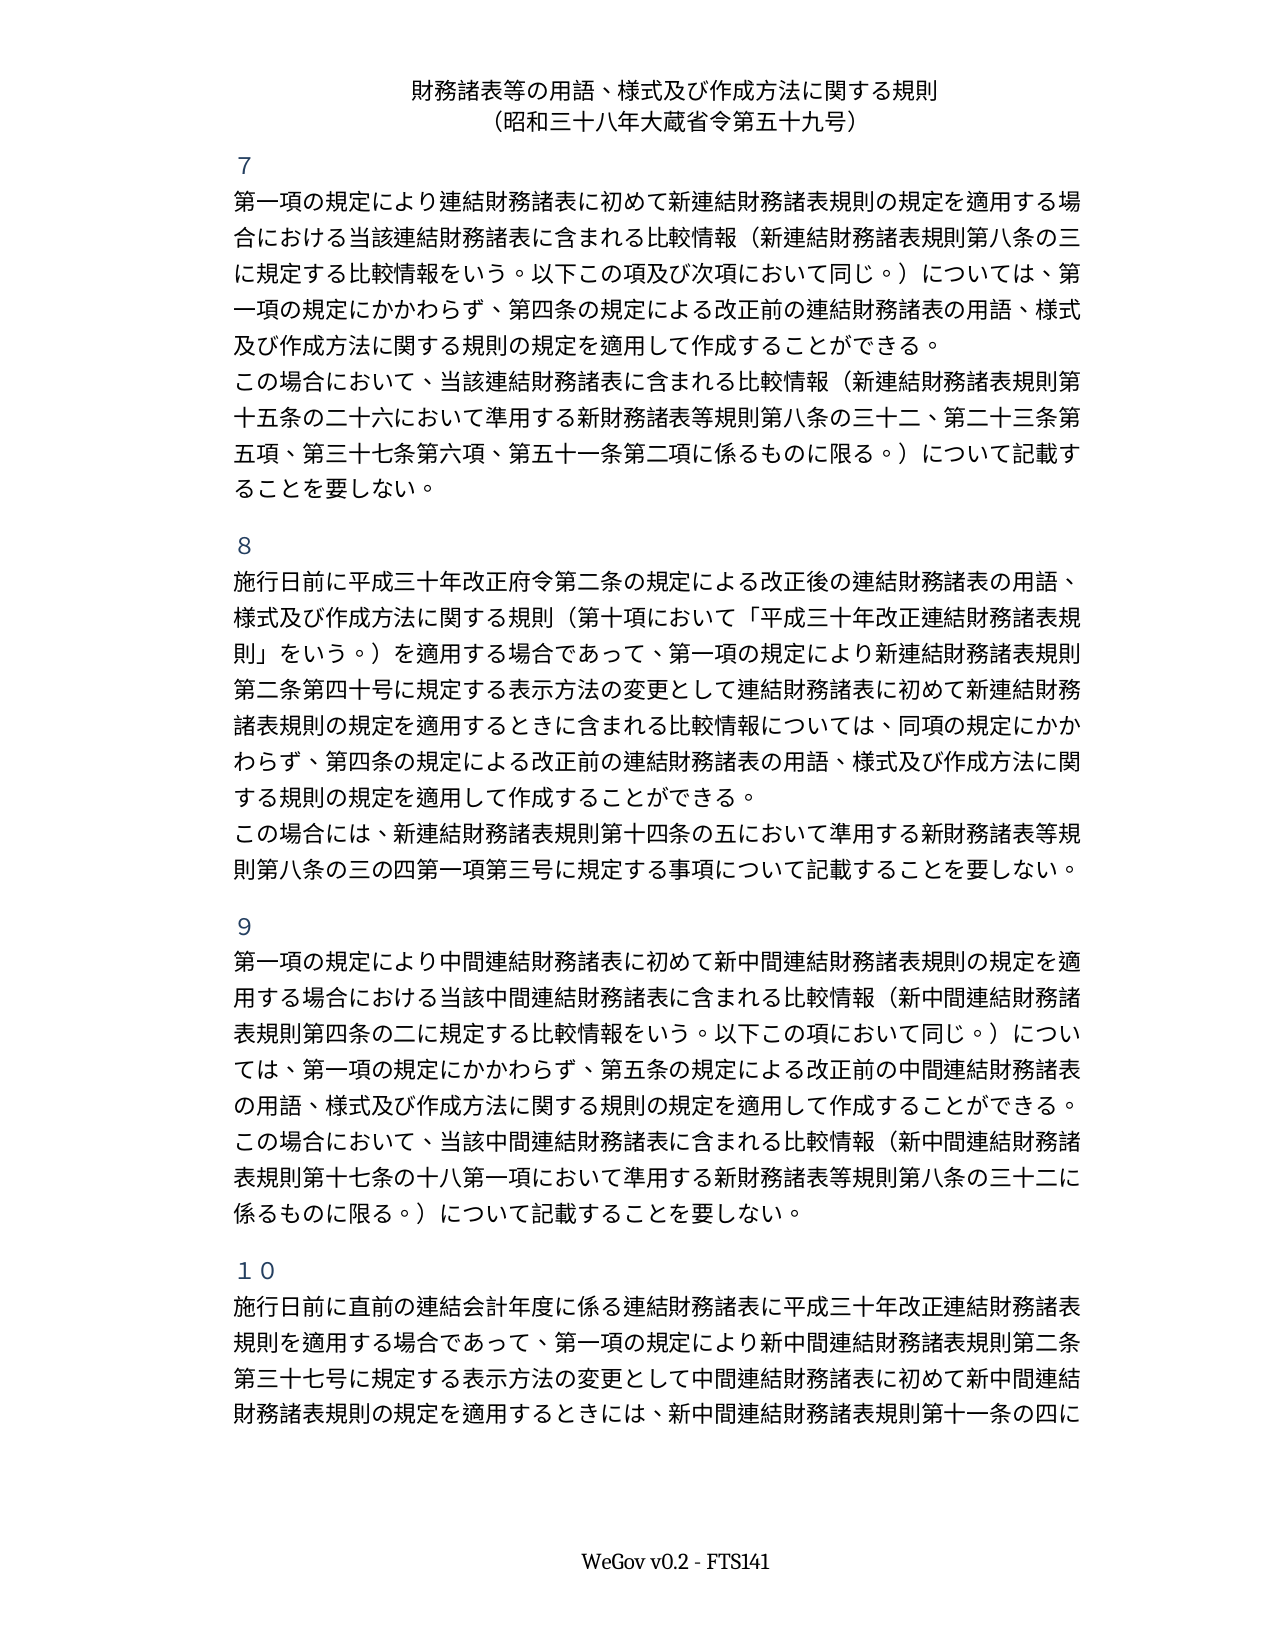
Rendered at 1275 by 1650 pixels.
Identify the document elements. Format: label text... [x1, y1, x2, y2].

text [233, 1291, 1087, 1430]
text 施行日前に平成三十年改正府令第二条の規定による改正後の連結財務諸表の用語、様式及び作成方法に関する規則（第十項において「平成三十年改正連結財務諸表規則」をいう。）を適用する場合であって、第一項の規定により新連結財務諸表規則第二条第四十号に規定する表示方法の変更として連結財務諸表に初めて新連結財務諸表規則の規定を適用するときに含まれる比較情報については、同項の規定にかかわらず、第四条の規定による改正前の連結財務諸表の用語、様式及び作成方法に関する規則の規定を適用して作成することができる。 この場合には、新連結財務諸表規則第十四条の五において準用する新財務諸表等規則第八条の三の四第一項第三号に規定する事項について記載することを要しない。 [233, 566, 1087, 885]
subtitle ８ [233, 530, 1087, 561]
text 第一項の規定により連結財務諸表に初めて新連結財務諸表規則の規定を適用する場合における当該連結財務諸表に含まれる比較情報（新連結財務諸表規則第八条の三に規定する比較情報をいう。以下この項及び次項において同じ。）については、第一項の規定にかかわらず、第四条の規定による改正前の連結財務諸表の用語、様式及び作成方法に関する規則の規定を適用して作成することができる。 この場合において、当該連結財務諸表に含まれる比較情報（新連結財務諸表規則第十五条の二十六において準用する新財務諸表等規則第八条の三十二、第二十三条第五項、第三十七条第六項、第五十一条第二項に係るものに限る。）について記載することを要しない。 [233, 186, 1087, 505]
text 第一項の規定により中間連結財務諸表に初めて新中間連結財務諸表規則の規定を適用する場合における当該中間連結財務諸表に含まれる比較情報（新中間連結財務諸表規則第四条の二に規定する比較情報をいう。以下この項において同じ。）については、第一項の規定にかかわらず、第五条の規定による改正前の中間連結財務諸表の用語、様式及び作成方法に関する規則の規定を適用して作成することができる。 この場合において、当該中間連結財務諸表に含まれる比較情報（新中間連結財務諸表規則第十七条の十八第一項において準用する新財務諸表等規則第八条の三十二に係るものに限る。）について記載することを要しない。 [233, 946, 1087, 1229]
subtitle １０ [233, 1255, 1087, 1286]
subtitle ９ [233, 910, 1087, 942]
subtitle ７ [233, 150, 1087, 181]
